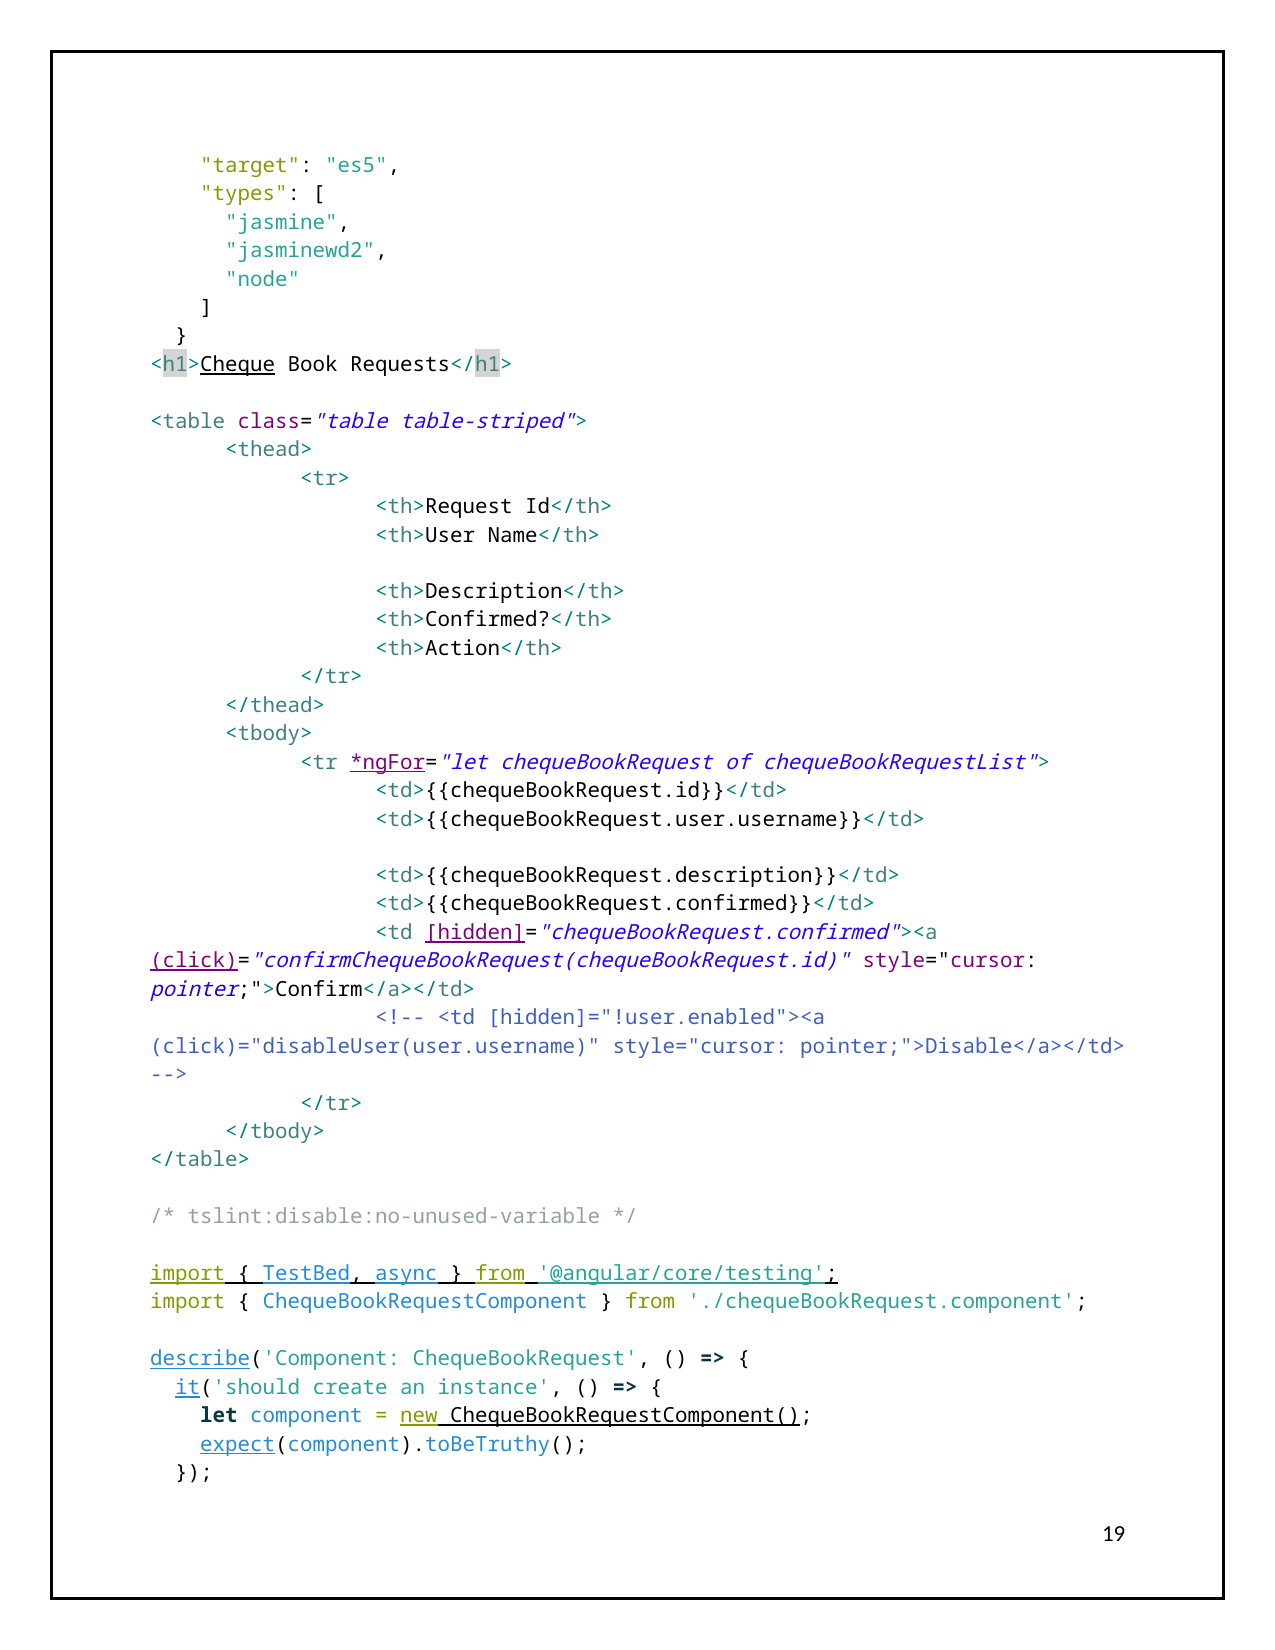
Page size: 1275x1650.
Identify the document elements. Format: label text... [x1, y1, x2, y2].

text <td [hidden]="chequeBookRequest.confirmed"><a (click)="confirmChequeBookRequest(chequeBookRequest.id)" style="cursor: pointer;">Confirm</a></td> [150, 917, 1125, 1002]
text </table> [150, 1144, 1125, 1173]
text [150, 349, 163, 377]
text </tr> [150, 661, 1125, 690]
text <th>User Name</th> [150, 520, 1125, 548]
text <th>Request Id</th> [150, 491, 1125, 520]
text "target": "es5", [150, 150, 1125, 178]
text import { ChequeBookRequestComponent } from './chequeBookRequest.component'; [150, 1287, 1125, 1315]
text </tbody> [150, 1116, 1125, 1144]
text </tr> [150, 1088, 1125, 1116]
text <td>{{chequeBookRequest.id}}</td> [150, 775, 1125, 804]
text "node" [150, 264, 1125, 292]
text <tr> [150, 463, 1125, 491]
text } [150, 321, 1125, 349]
text "jasmine", [150, 207, 1125, 235]
text <td>{{chequeBookRequest.description}}</td> [150, 860, 1125, 888]
text describe('Component: ChequeBookRequest', () => { [150, 1343, 1125, 1372]
text <table class="table table-striped"> [150, 406, 1125, 434]
text </thead> [150, 690, 1125, 718]
text <!-- <td [hidden]="!user.enabled"><a (click)="disableUser(user.username)" style="cursor: pointer;">Disable</a></td> --> [150, 1002, 1125, 1088]
text "jasminewd2", [150, 235, 1125, 264]
text import { TestBed, async } from '@angular/core/testing'; [150, 1258, 1125, 1287]
text /* tslint:disable:no-unused-variable */ [150, 1201, 1125, 1230]
text <th>Confirmed?</th> [150, 604, 1125, 633]
text it('should create an instance', () => { [150, 1372, 1125, 1400]
text <td>{{chequeBookRequest.user.username}}</td> [150, 804, 1125, 832]
text <thead> [150, 434, 1125, 463]
text <th>Action</th> [150, 633, 1125, 661]
text <tbody> [150, 718, 1125, 747]
text "types": [ [150, 178, 1125, 207]
text let component = new ChequeBookRequestComponent(); [150, 1400, 1125, 1429]
text expect(component).toBeTruthy(); [150, 1429, 1125, 1457]
text <td>{{chequeBookRequest.confirmed}}</td> [150, 888, 1125, 917]
text <h1>Cheque Book Requests</h1> [187, 349, 475, 377]
text <tr *ngFor="let chequeBookRequest of chequeBookRequestList"> [150, 747, 1125, 775]
text <th>Description</th> [150, 576, 1125, 604]
text ] [150, 292, 1125, 321]
text <h1>Cheque Book Requests</h1> [500, 349, 1125, 377]
text }); [150, 1457, 1125, 1486]
